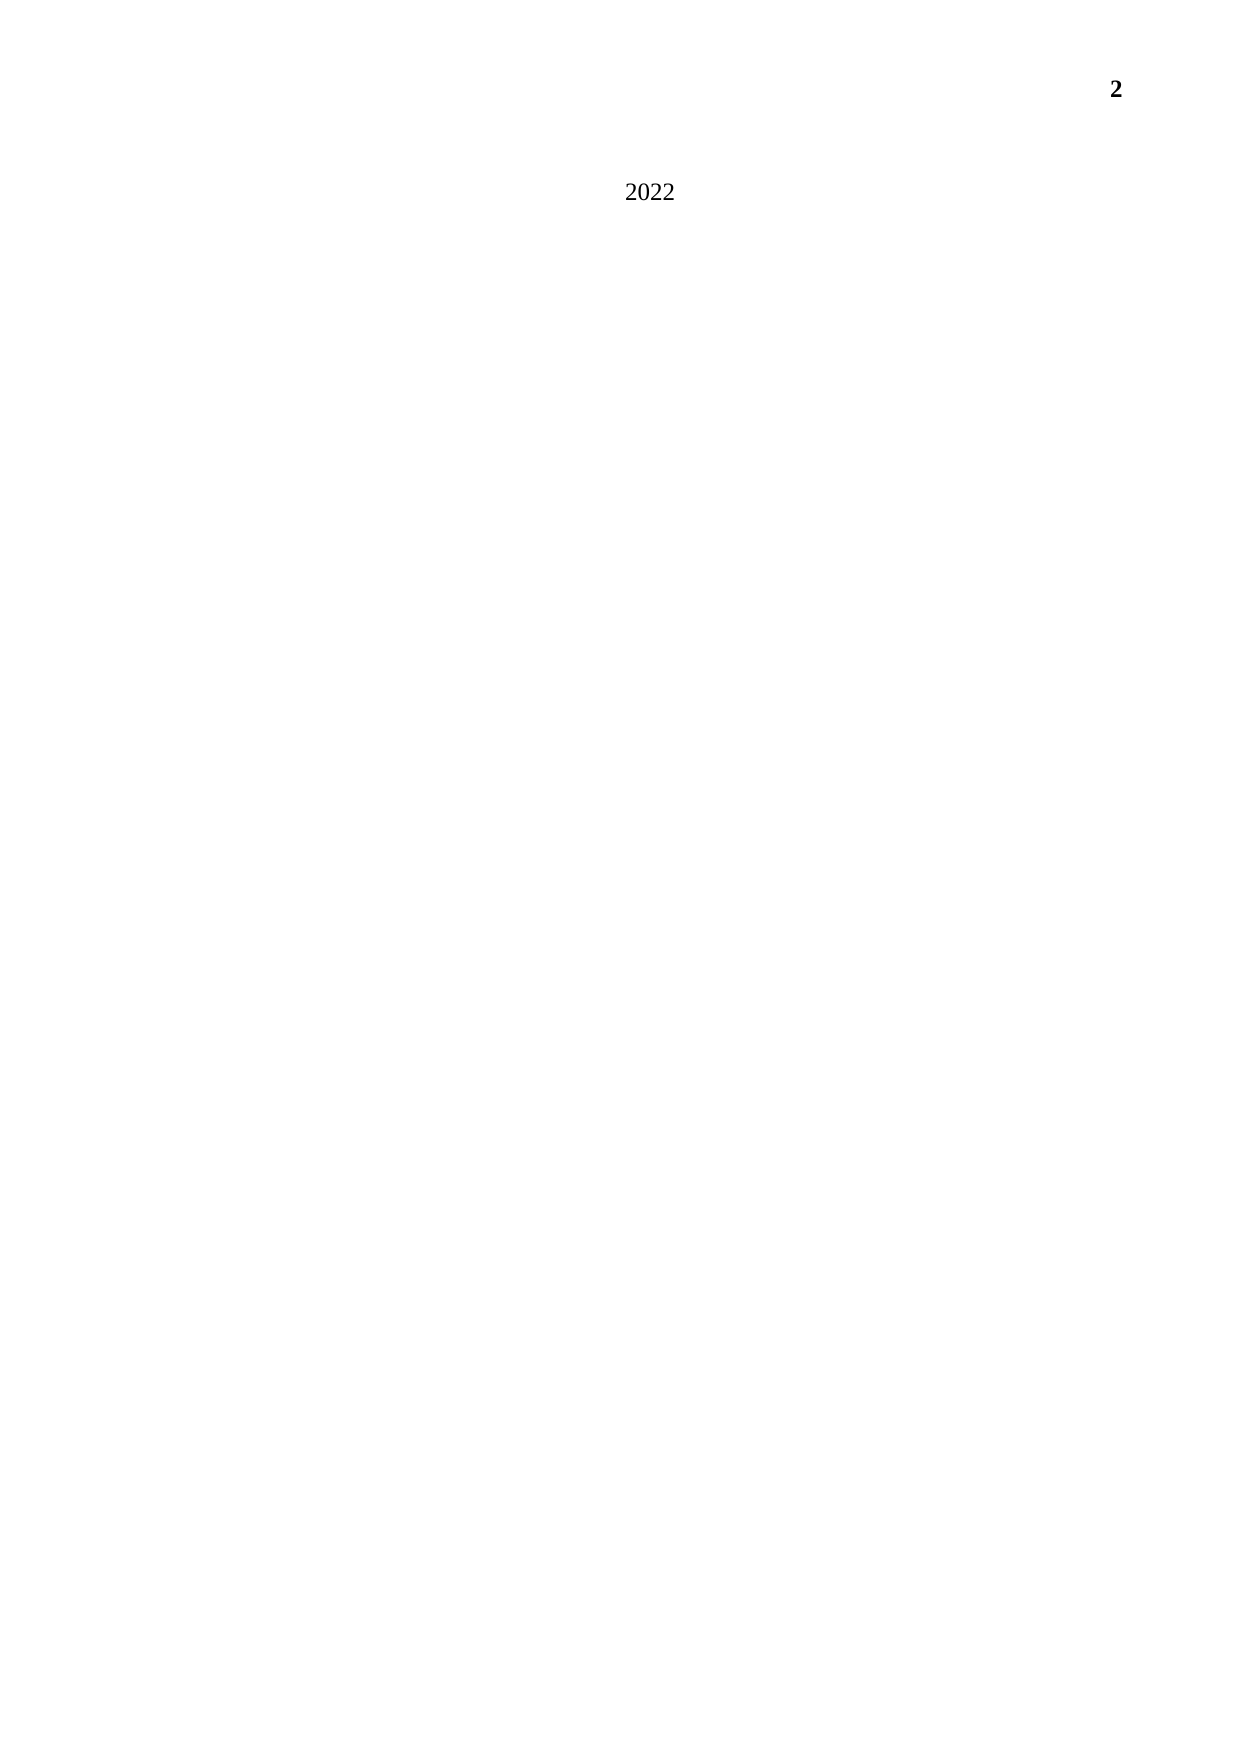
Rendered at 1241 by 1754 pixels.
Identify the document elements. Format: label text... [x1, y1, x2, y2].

text 2022 [177, 177, 1122, 206]
